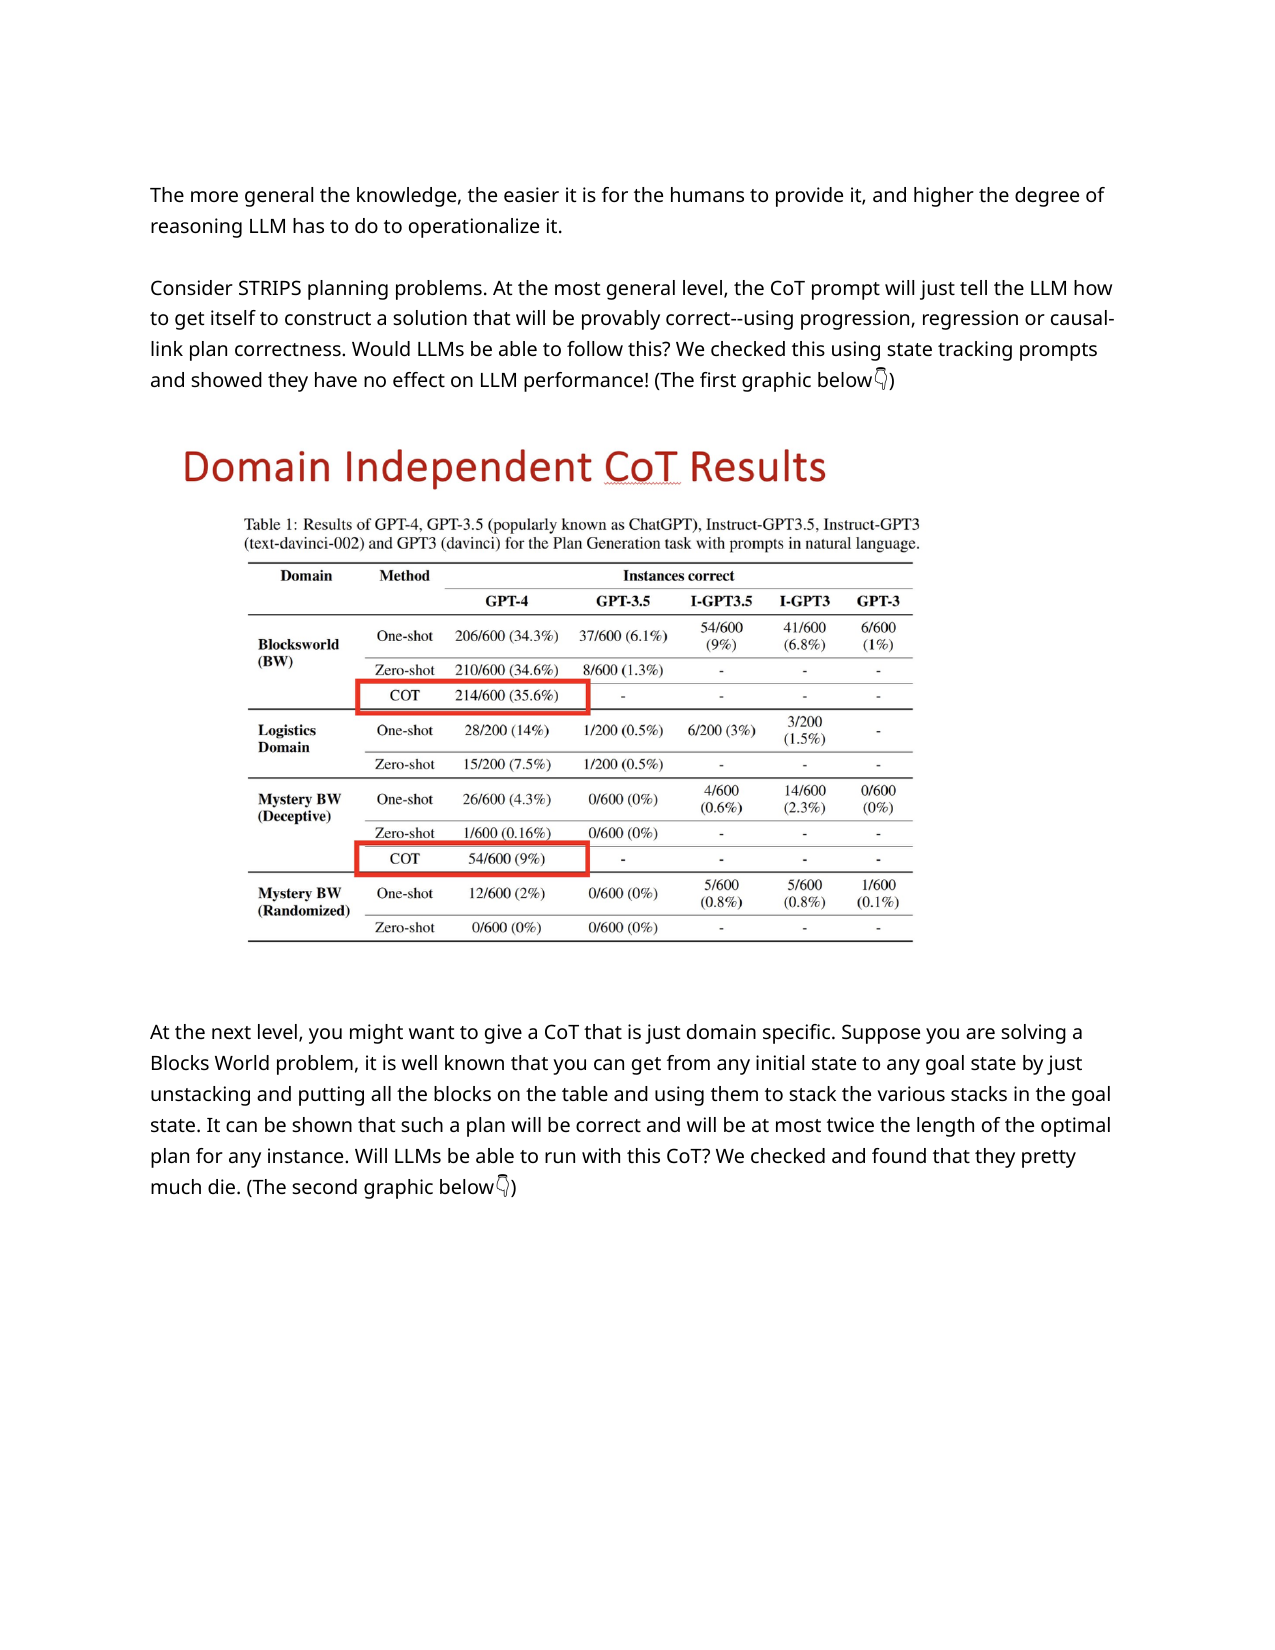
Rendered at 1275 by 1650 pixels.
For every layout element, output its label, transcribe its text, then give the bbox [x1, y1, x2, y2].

text At the next level, you might want to give a CoT that is just domain specific. Suppose you are solving a Blocks World problem, it is well known that you can get from any initial state to any goal state by just unstacking and putting all the blocks on the table and using them to stack the various stacks in the goal state. It can be shown that such a plan will be correct and will be at most twice the length of the optimal plan for any instance. Will LLMs be able to run with this CoT? We checked and found that they pretty much die. (The second graphic below👇) [150, 1018, 1125, 1200]
text Consider STRIPS planning problems. At the most general level, the CoT prompt will just tell the LLM how to get itself to construct a solution that will be provably correct--using progression, regression or causal-link plan correctness. Would LLMs be able to follow this? We checked this using state tracking prompts and showed they have no effect on LLM performance! (The first graphic below👇) [150, 274, 1125, 393]
picture [150, 428, 976, 949]
text The more general the knowledge, the easier it is for the humans to provide it, and higher the degree of reasoning LLM has to do to operationalize it. [150, 181, 1125, 239]
